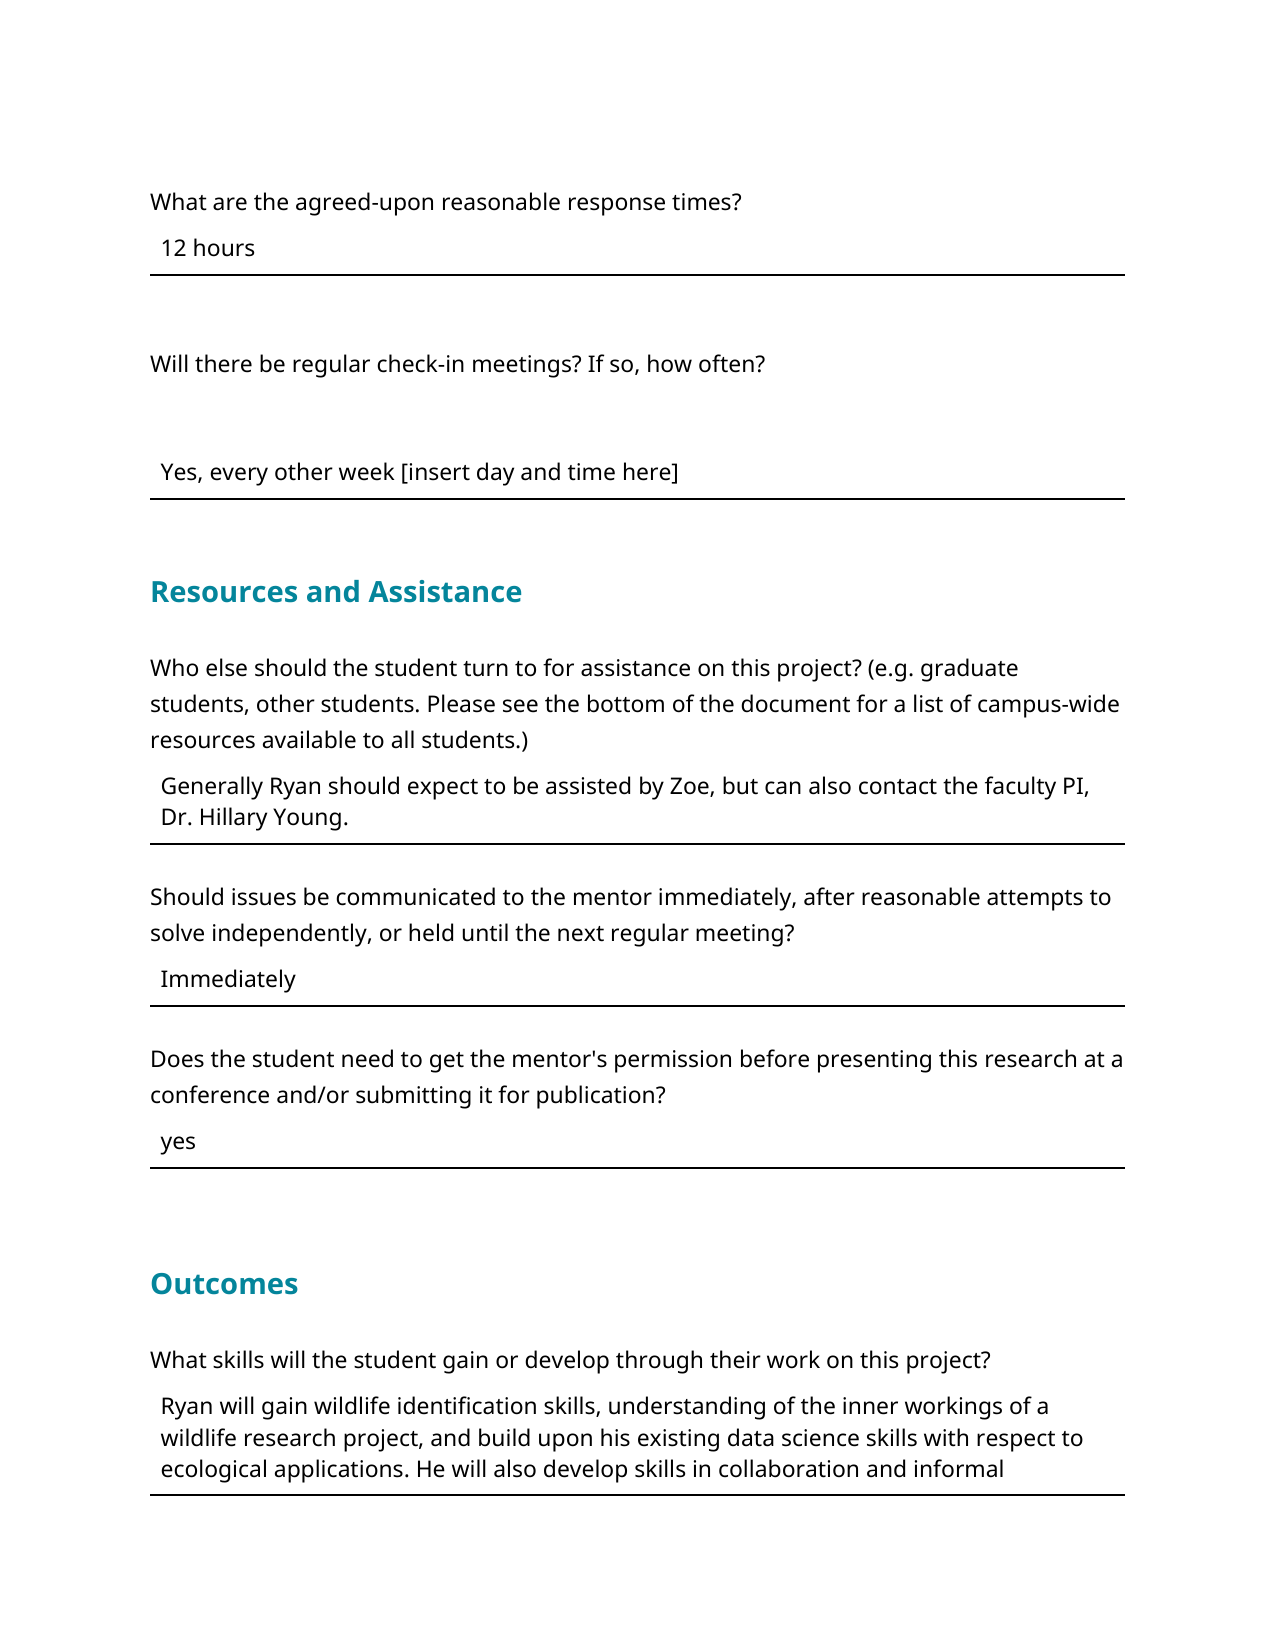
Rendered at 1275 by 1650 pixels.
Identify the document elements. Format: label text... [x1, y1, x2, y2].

table_header yes [150, 1115, 1125, 1167]
text Should issues be communicated to the mentor immediately, after reasonable attempts to solve independently, or held until the next regular meeting? [150, 881, 1125, 948]
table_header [150, 1380, 1125, 1494]
table_header Generally Ryan should expect to be assisted by Zoe, but can also contact the faculty PI, Dr. Hillary Young. [150, 760, 1125, 843]
text What skills will the student gain or develop through their work on this project? [150, 1344, 1125, 1375]
table_header 12 hours [150, 222, 1125, 274]
table_header Immediately [150, 953, 1125, 1005]
text Who else should the student turn to for assistance on this project? (e.g. graduate students, other students. Please see the bottom of the document for a list of campus-wide resources available to all students.) [150, 652, 1125, 755]
subtitle Resources and Assistance [150, 571, 1125, 611]
subtitle Will there be regular check-in meetings? If so, how often? [150, 348, 1125, 438]
subtitle What are the agreed-upon reasonable response times? [150, 186, 1125, 217]
table_header Yes, every other week [insert day and time here] [150, 445, 1125, 497]
subtitle Outcomes [150, 1263, 1125, 1303]
text Does the student need to get the mentor's permission before presenting this research at a conference and/or submitting it for publication? [150, 1043, 1125, 1110]
